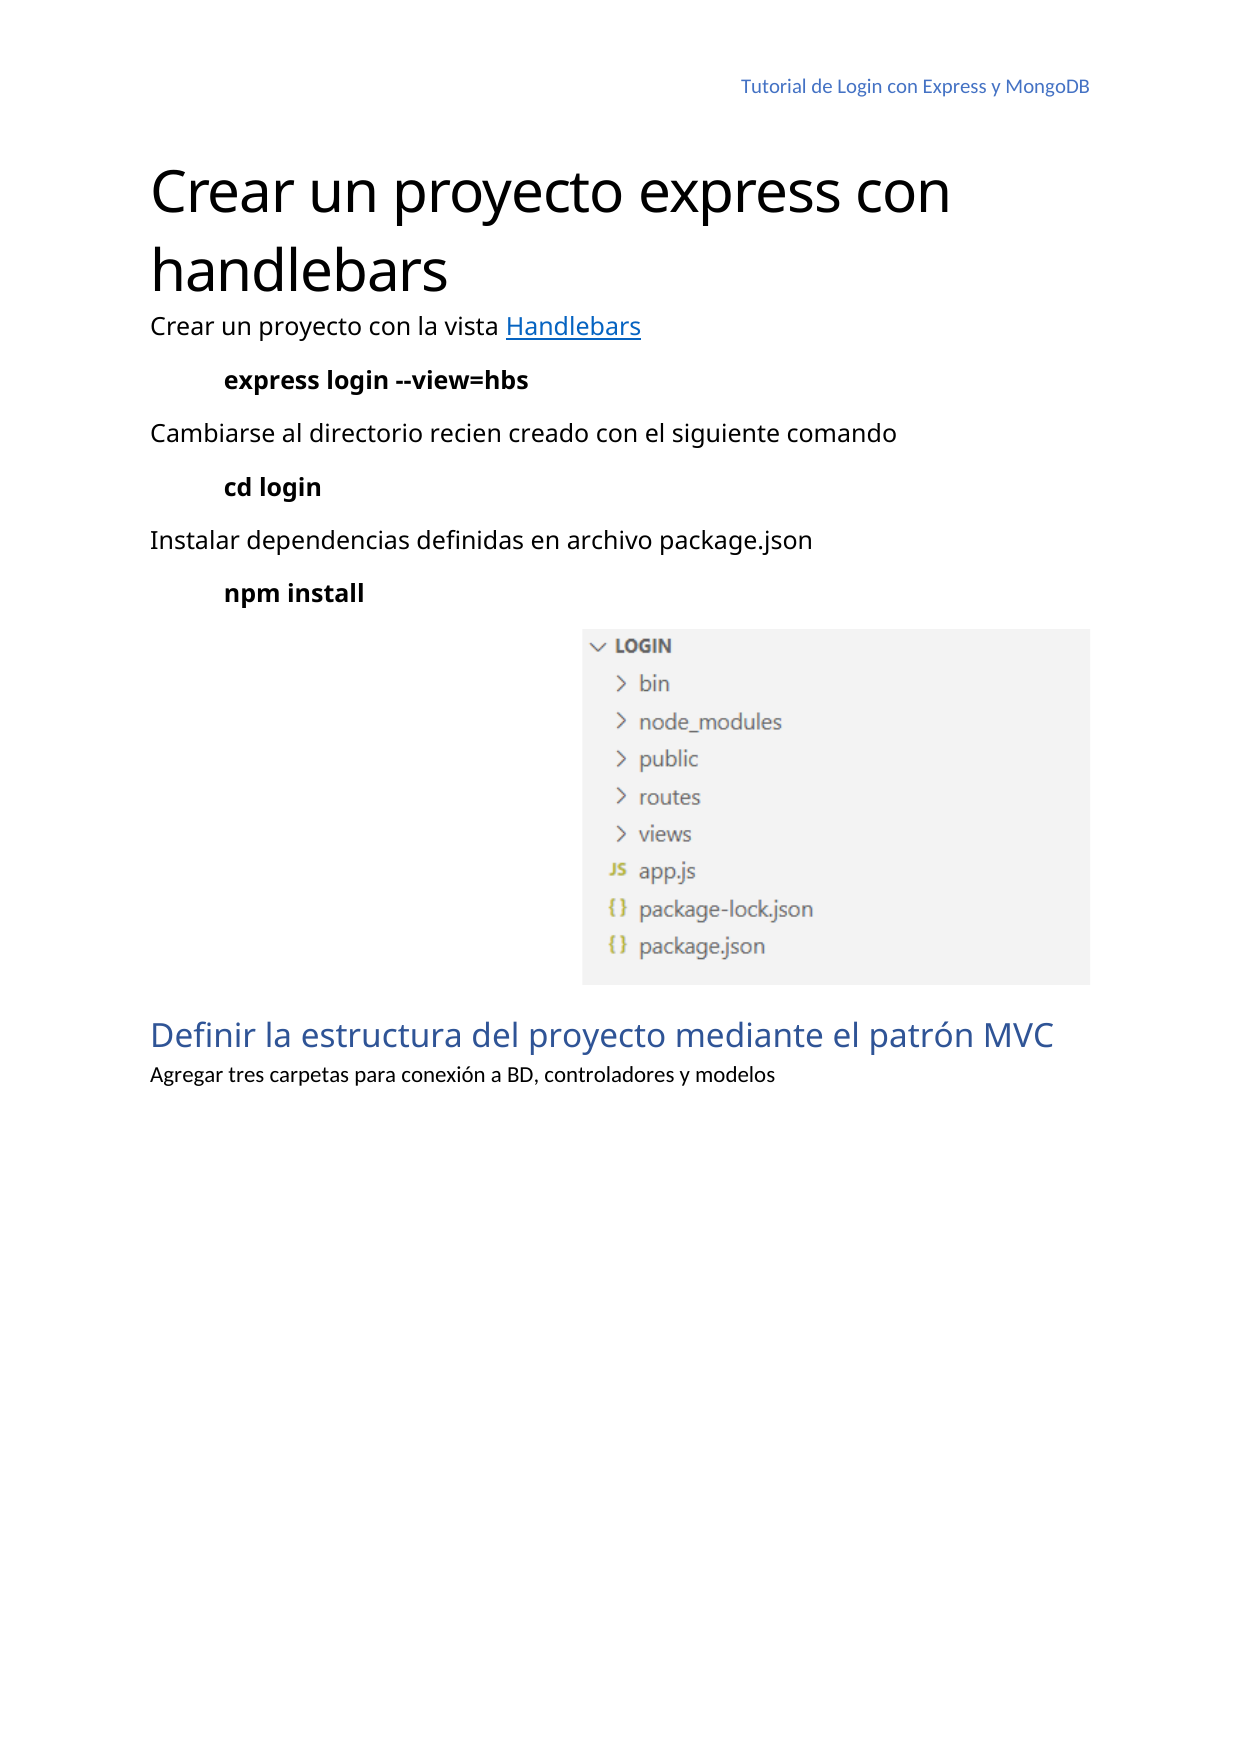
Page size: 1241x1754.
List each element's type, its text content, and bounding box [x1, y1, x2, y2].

text express login --view=hbs [224, 362, 1090, 396]
title Crear un proyecto express con handlebars [150, 150, 1090, 309]
text npm install [224, 576, 1090, 610]
text Crear un proyecto con la vista Handlebars [150, 309, 1090, 343]
subtitle Definir la estructura del proyecto mediante el patrón MVC [150, 1012, 1090, 1057]
picture [582, 629, 1091, 985]
text cd login [224, 469, 1090, 503]
text Instalar dependencias definidas en archivo package.json [150, 523, 1090, 557]
text Cambiarse al directorio recien creado con el siguiente comando [150, 416, 1090, 450]
text Agregar tres carpetas para conexión a BD, controladores y modelos [150, 1061, 1090, 1088]
